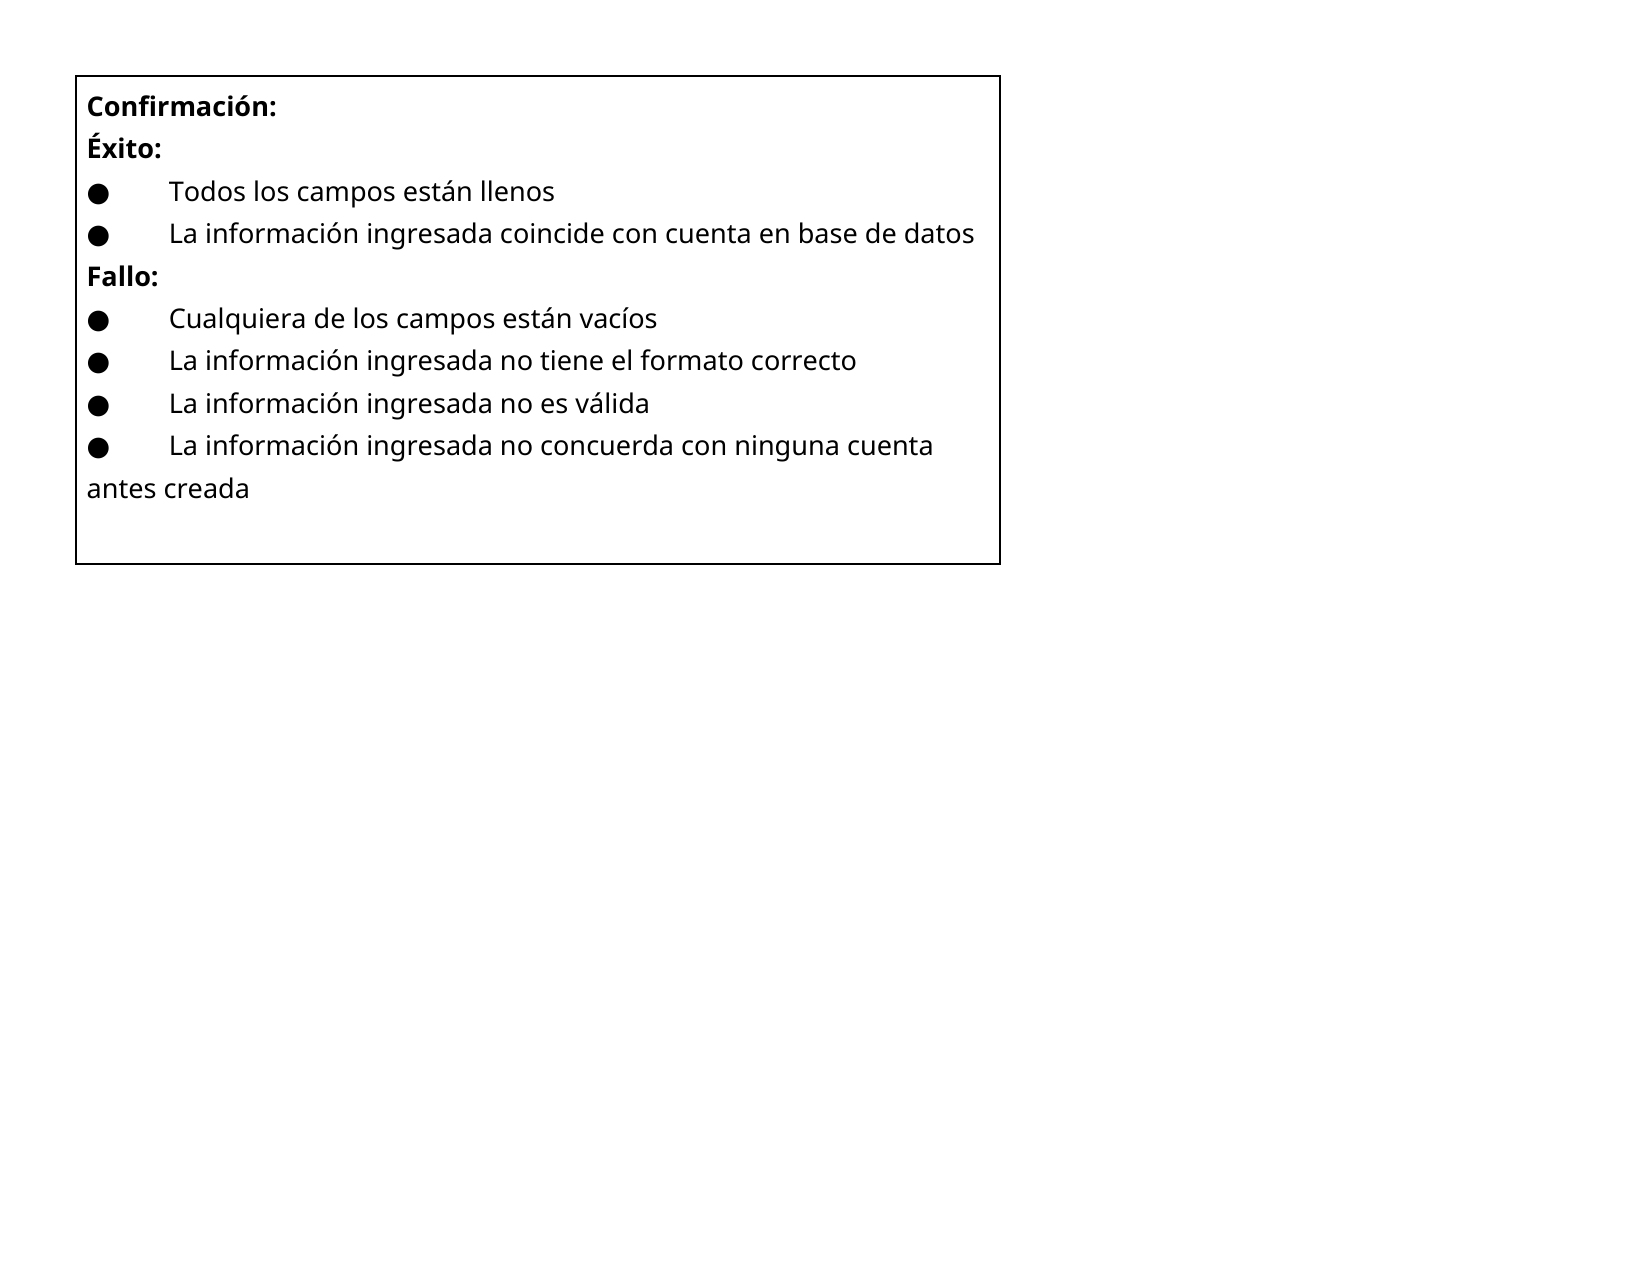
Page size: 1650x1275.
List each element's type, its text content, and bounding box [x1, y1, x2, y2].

table_header Confirmación: Éxito: ● Todos los campos están llenos ● La información ingresada coincide con cuenta en base de datos Fallo: ● Cualquiera de los campos están vacíos ● La información ingresada no tiene el formato correcto ● La información ingresada no es válida ● La información ingresada no concuerda con ninguna cuenta antes creada [77, 77, 999, 563]
